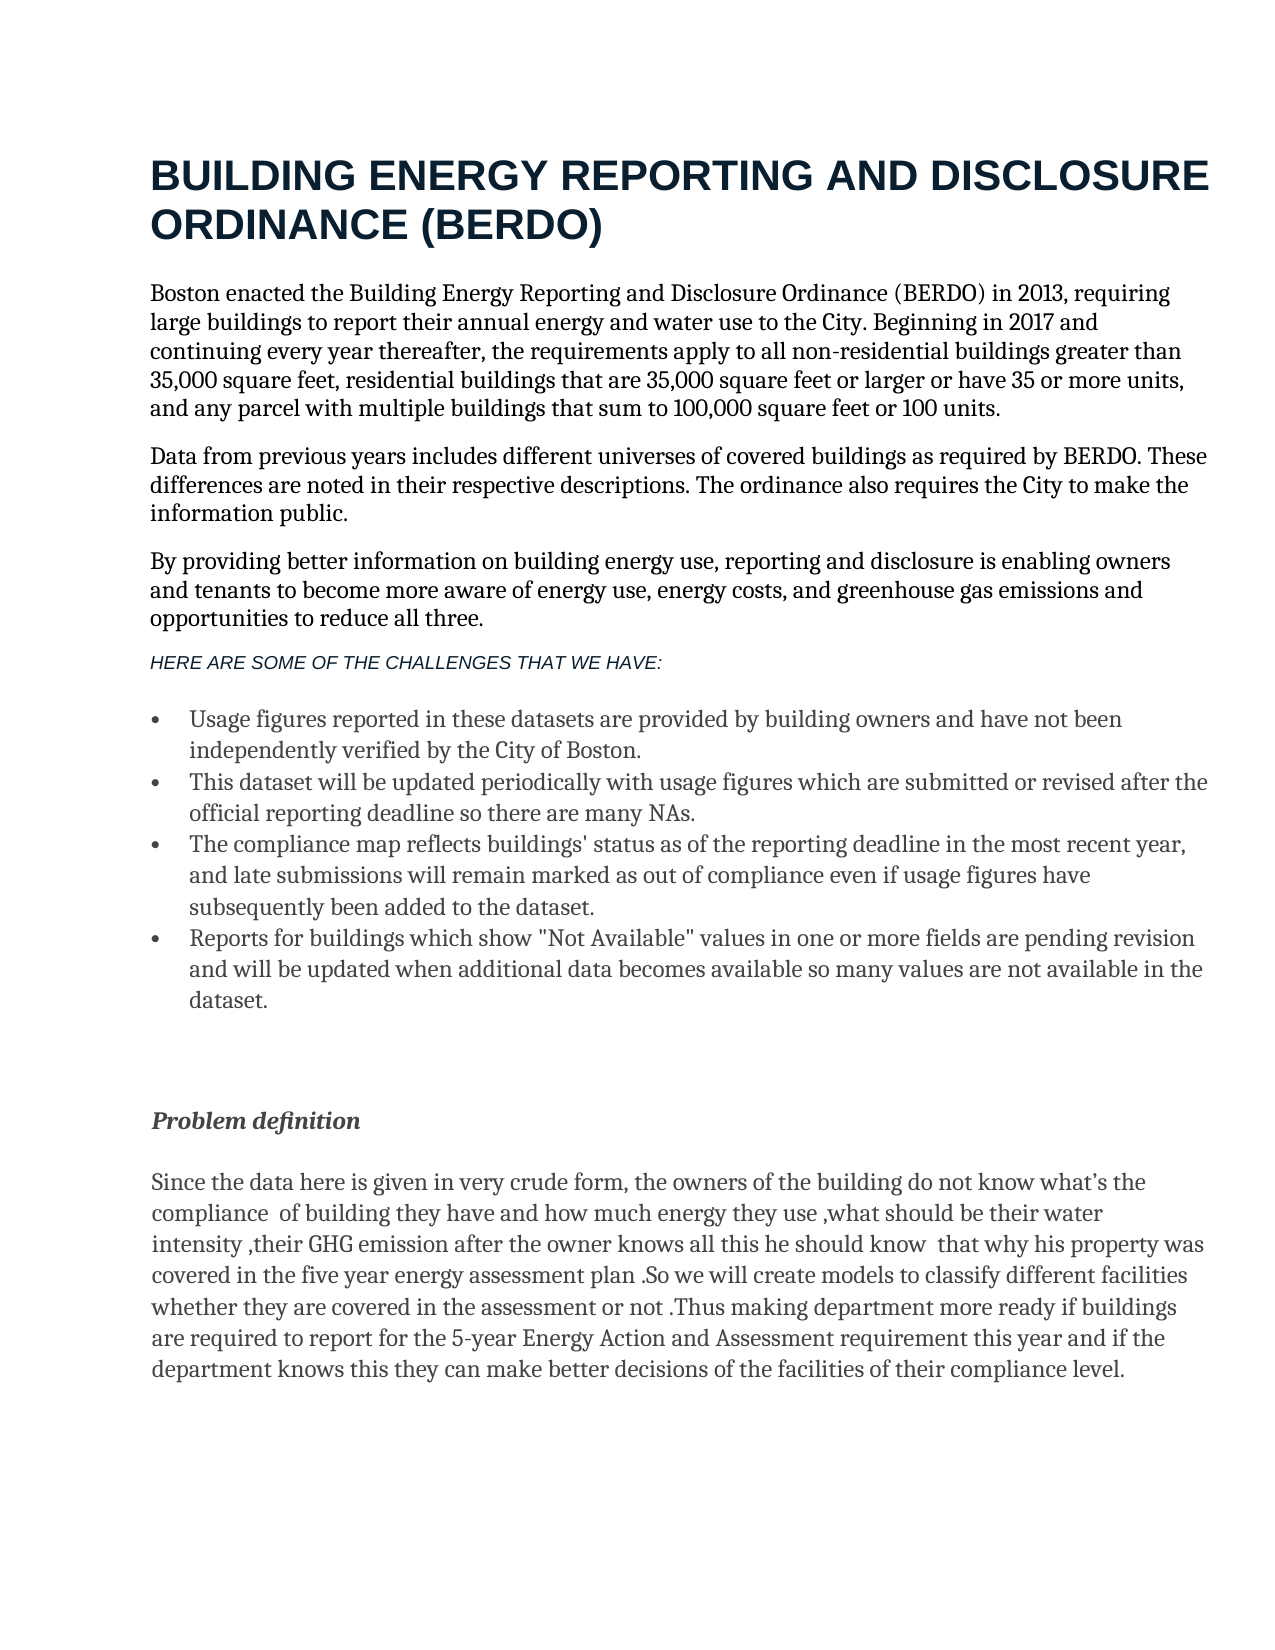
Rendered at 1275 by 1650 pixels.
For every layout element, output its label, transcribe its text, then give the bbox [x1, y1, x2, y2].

subtitle Here are some of the challenges that we HAVE: [150, 652, 1211, 673]
text By providing better information on building energy use, reporting and disclosure is enabling owners and tenants to become more aware of energy use, energy costs, and greenhouse gas emissions and opportunities to reduce all three. [150, 547, 1211, 633]
text Boston enacted the Building Energy Reporting and Disclosure Ordinance (BERDO) in 2013, requiring large buildings to report their annual energy and water use to the City. Beginning in 2017 and continuing every year thereafter, the requirements apply to all non-residential buildings greater than 35,000 square feet, residential buildings that are 35,000 square feet or larger or have 35 or more units, and any parcel with multiple buildings that sum to 100,000 square feet or 100 units. [150, 279, 1211, 423]
text Since the data here is given in very crude form, the owners of the building do not know what’s the compliance of building they have and how much energy they use ,what should be their water intensity ,their GHG emission after the owner knows all this he should know that why his property was covered in the five year energy assessment plan .So we will create models to classify different facilities whether they are covered in the assessment or not .Thus making department more ready if buildings are required to report for the 5-year Energy Action and Assessment requirement this year and if the department knows this they can make better decisions of the facilities of their compliance level. [152, 1165, 1211, 1384]
list This dataset will be updated periodically with usage figures which are submitted or revised after the official reporting deadline so there are many NAs. [152, 765, 1211, 828]
text Problem definition [152, 1105, 1211, 1136]
list Usage figures reported in these datasets are provided by building owners and have not been independently verified by the City of Boston. [152, 703, 1211, 765]
list The compliance map reflects buildings' status as of the reporting deadline in the most recent year, and late submissions will remain marked as out of compliance even if usage figures have subsequently been added to the dataset. [152, 828, 1211, 921]
text Data from previous years includes different universes of covered buildings as required by BERDO. These differences are noted in their respective descriptions. The ordinance also requires the City to make the information public. [150, 442, 1211, 528]
list Reports for buildings which show "Not Available" values in one or more fields are pending revision and will be updated when additional data becomes available so many values are not available in the dataset. [152, 921, 1211, 1015]
subtitle BUILDING ENERGY REPORTING AND DISCLOSURE ORDINANCE (BERDO) [150, 150, 1211, 248]
